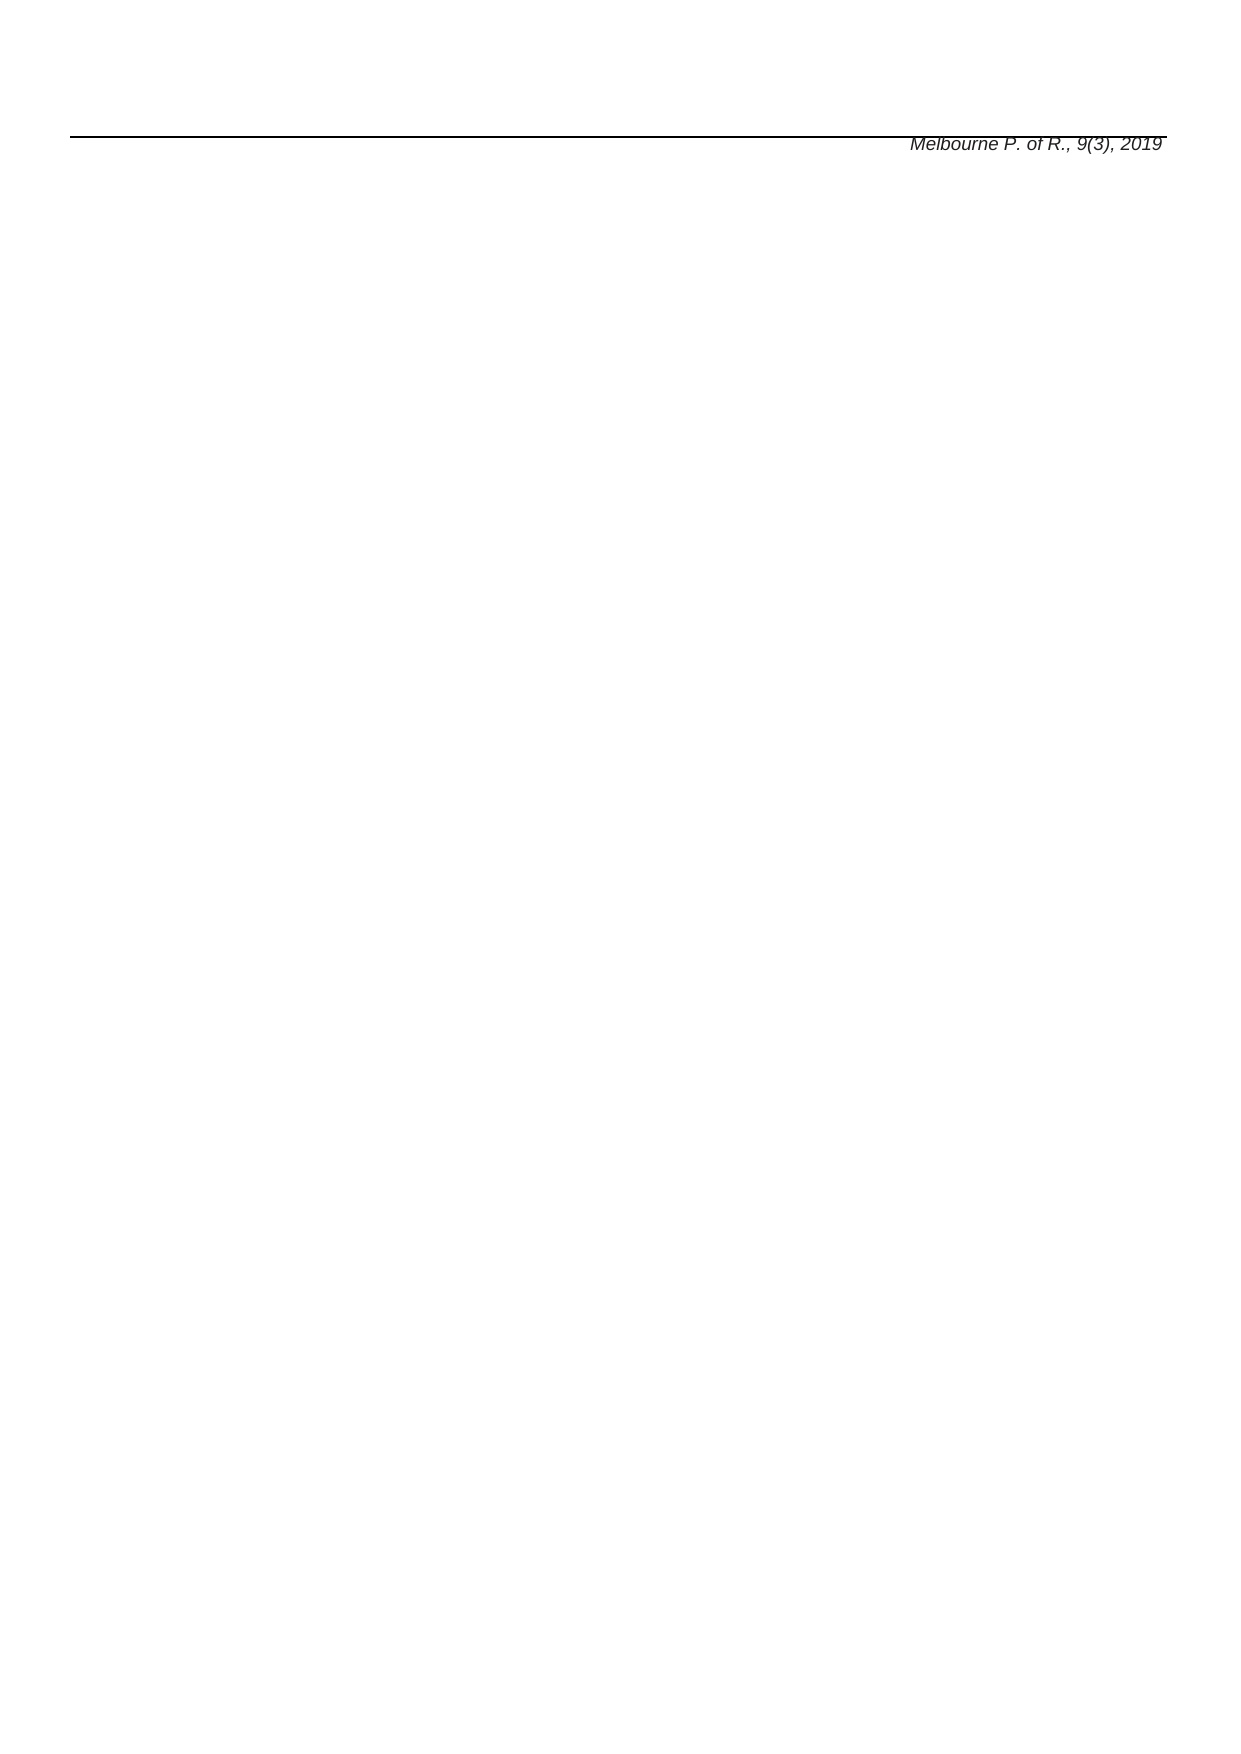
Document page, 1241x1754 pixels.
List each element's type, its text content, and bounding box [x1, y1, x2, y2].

text Melbourne P. of R., 9(3), 2019 [39, 133, 1162, 154]
